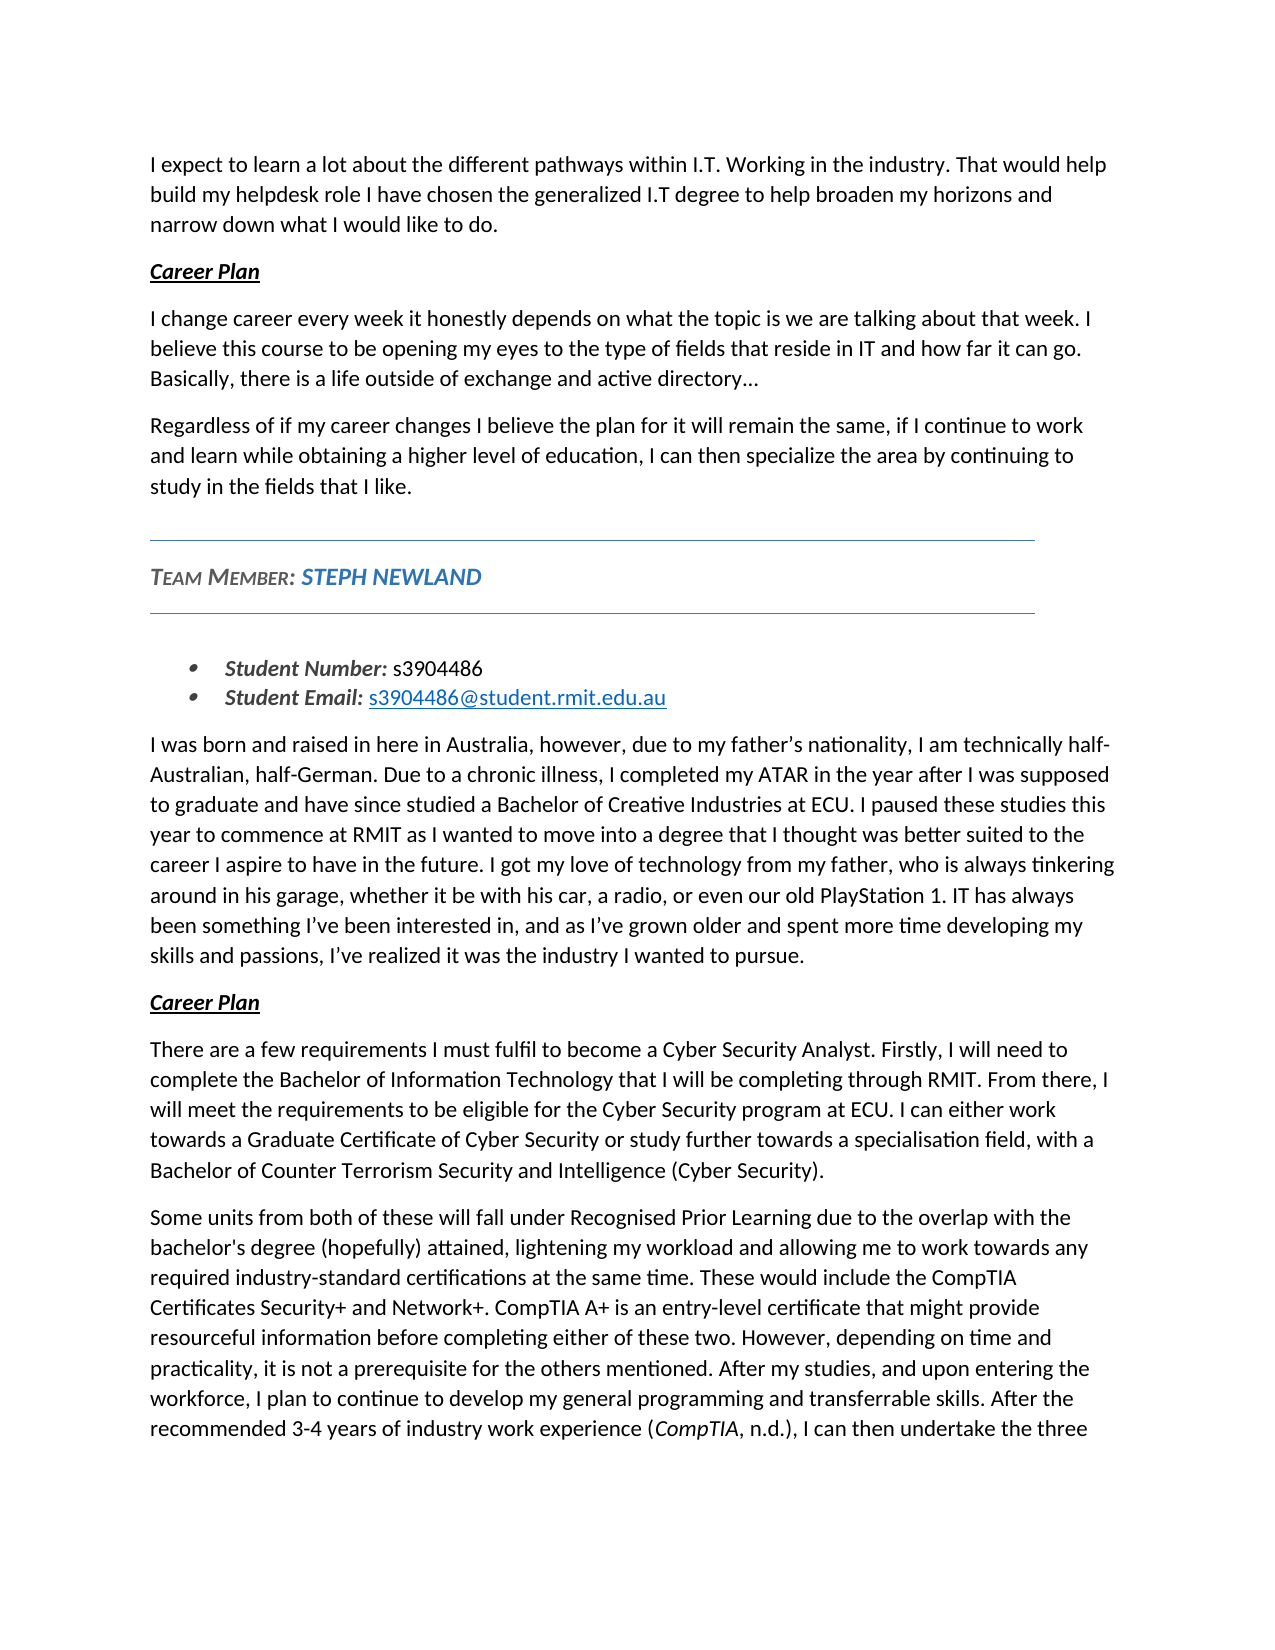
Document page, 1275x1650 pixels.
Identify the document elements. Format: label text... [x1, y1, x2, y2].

text Career Plan [150, 988, 1125, 1016]
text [150, 1203, 1125, 1442]
list Student Number: s3904486 [187, 654, 1125, 682]
text There are a few requirements I must fulfil to become a Cyber Security Analyst. Firstly, I will need to complete the Bachelor of Information Technology that I will be completing through RMIT. From there, I will meet the requirements to be eligible for the Cyber Security program at ECU. I can either work towards a Graduate Certificate of Cyber Security or study further towards a specialisation field, with a Bachelor of Counter Terrorism Security and Intelligence (Cyber Security). [150, 1035, 1125, 1184]
list Student Email: s3904486@student.rmit.edu.au [187, 683, 1125, 711]
text I expect to learn a lot about the different pathways within I.T. Working in the industry. That would help build my helpdesk role I have chosen the generalized I.T degree to help broaden my horizons and narrow down what I would like to do. [150, 150, 1125, 238]
text Career Plan [150, 257, 1125, 285]
text Team Member: STEPH NEWLAND [150, 541, 1035, 613]
text I change career every week it honestly depends on what the topic is we are talking about that week. I believe this course to be opening my eyes to the type of fields that reside in IT and how far it can go. Basically, there is a life outside of exchange and active directory... [150, 304, 1125, 393]
text I was born and raised in here in Australia, however, due to my father’s nationality, I am technically half-Australian, half-German. Due to a chronic illness, I completed my ATAR in the year after I was supposed to graduate and have since studied a Bachelor of Creative Industries at ECU. I paused these studies this year to commence at RMIT as I wanted to move into a degree that I thought was better suited to the career I aspire to have in the future. I got my love of technology from my father, who is always tinkering around in his garage, whether it be with his car, a radio, or even our old PlayStation 1. IT has always been something I’ve been interested in, and as I’ve grown older and spent more time developing my skills and passions, I’ve realized it was the industry I wanted to pursue. [150, 730, 1125, 969]
text Regardless of if my career changes I believe the plan for it will remain the same, if I continue to work and learn while obtaining a higher level of education, I can then specialize the area by continuing to study in the fields that I like. [150, 411, 1125, 500]
